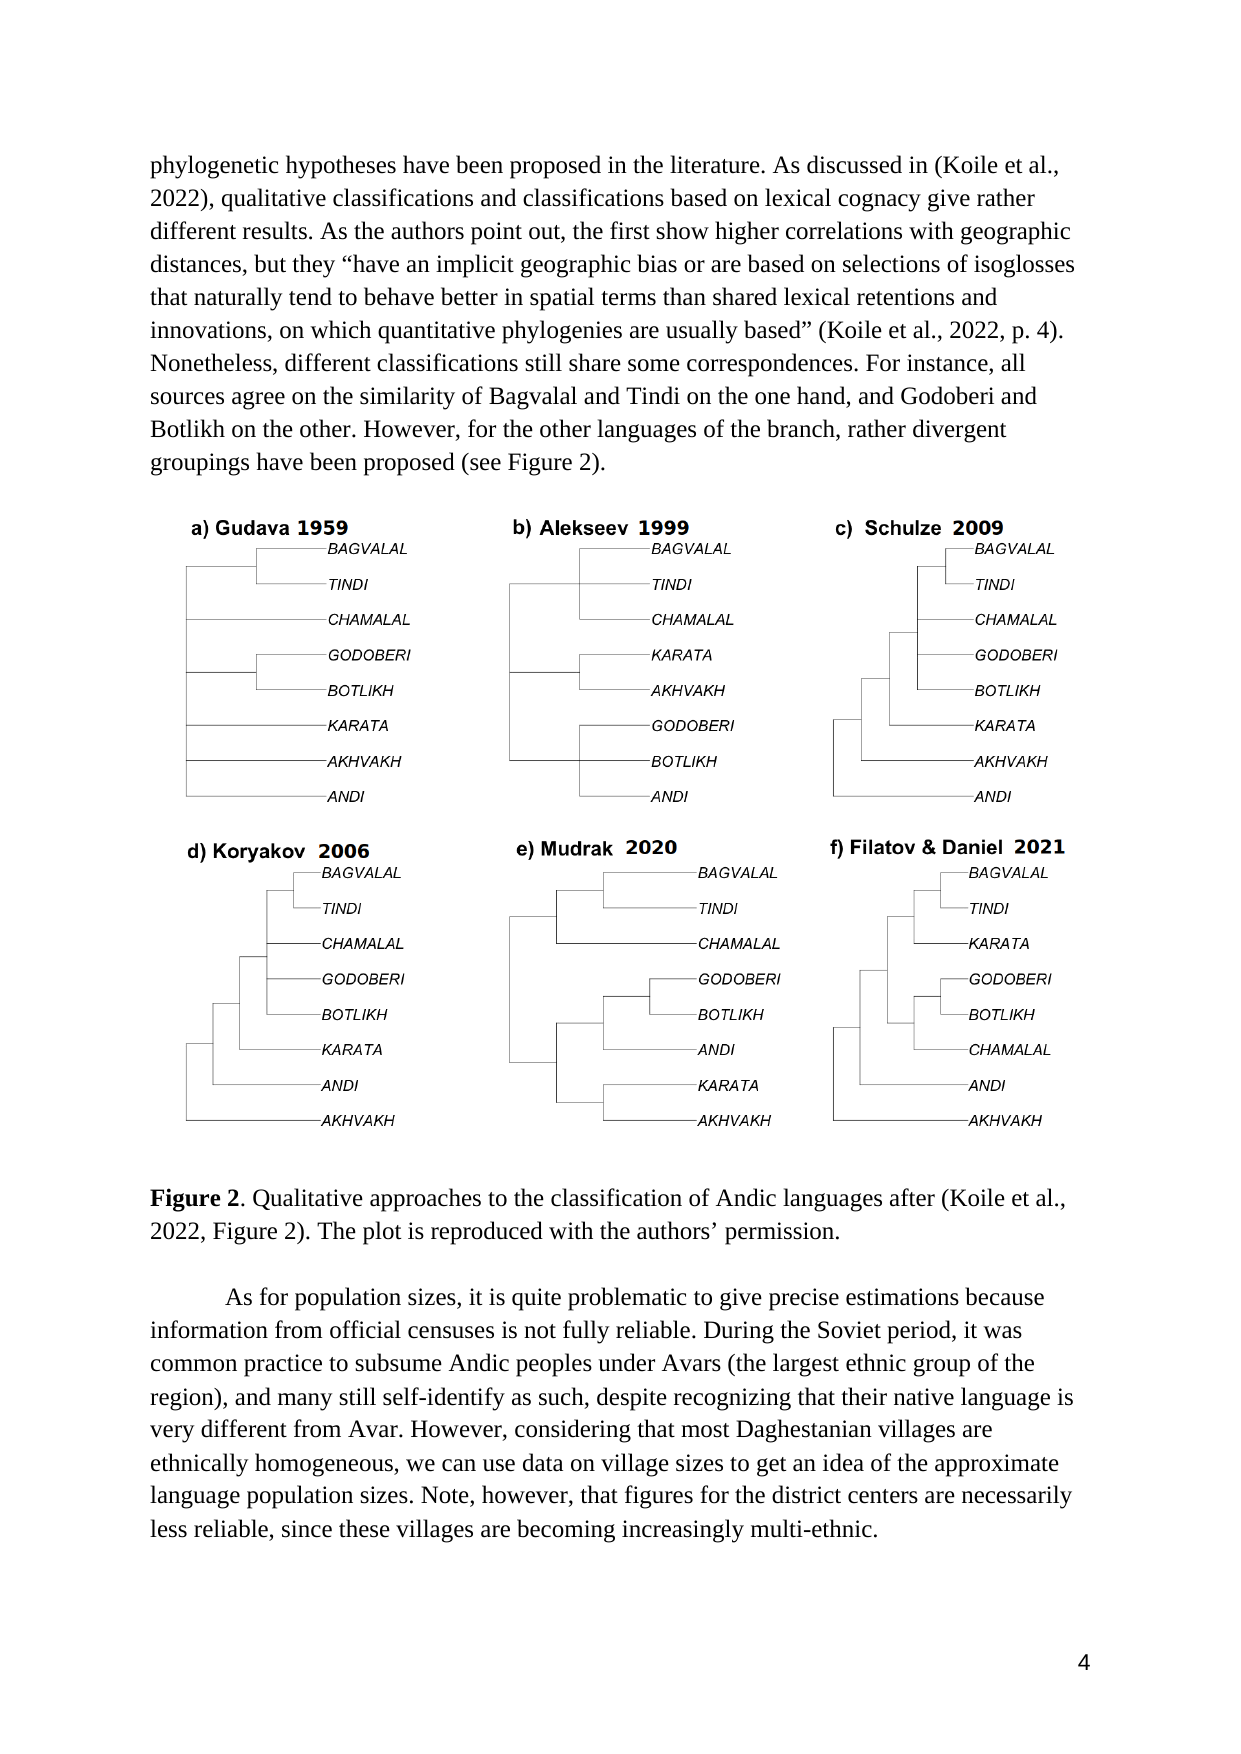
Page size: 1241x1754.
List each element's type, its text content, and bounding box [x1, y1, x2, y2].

text Figure 2. Qualitative approaches to the classification of Andic languages after (Koile et al., 2022, Figure 2). The plot is reproduced with the authors’ permission. [150, 1183, 1090, 1245]
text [150, 150, 1090, 476]
picture [150, 513, 1091, 1147]
text As for population sizes, it is quite problematic to give precise estimations because information from official censuses is not fully reliable. During the Soviet period, it was common practice to subsume Andic peoples under Avars (the largest ethnic group of the region), and many still self-identify as such, despite recognizing that their native language is very different from Avar. However, considering that most Daghestanian villages are ethnically homogeneous, we can use data on village sizes to get an idea of the approximate language population sizes. Note, however, that figures for the district centers are necessarily less reliable, since these villages are becoming increasingly multi-ethnic. [150, 1282, 1090, 1542]
